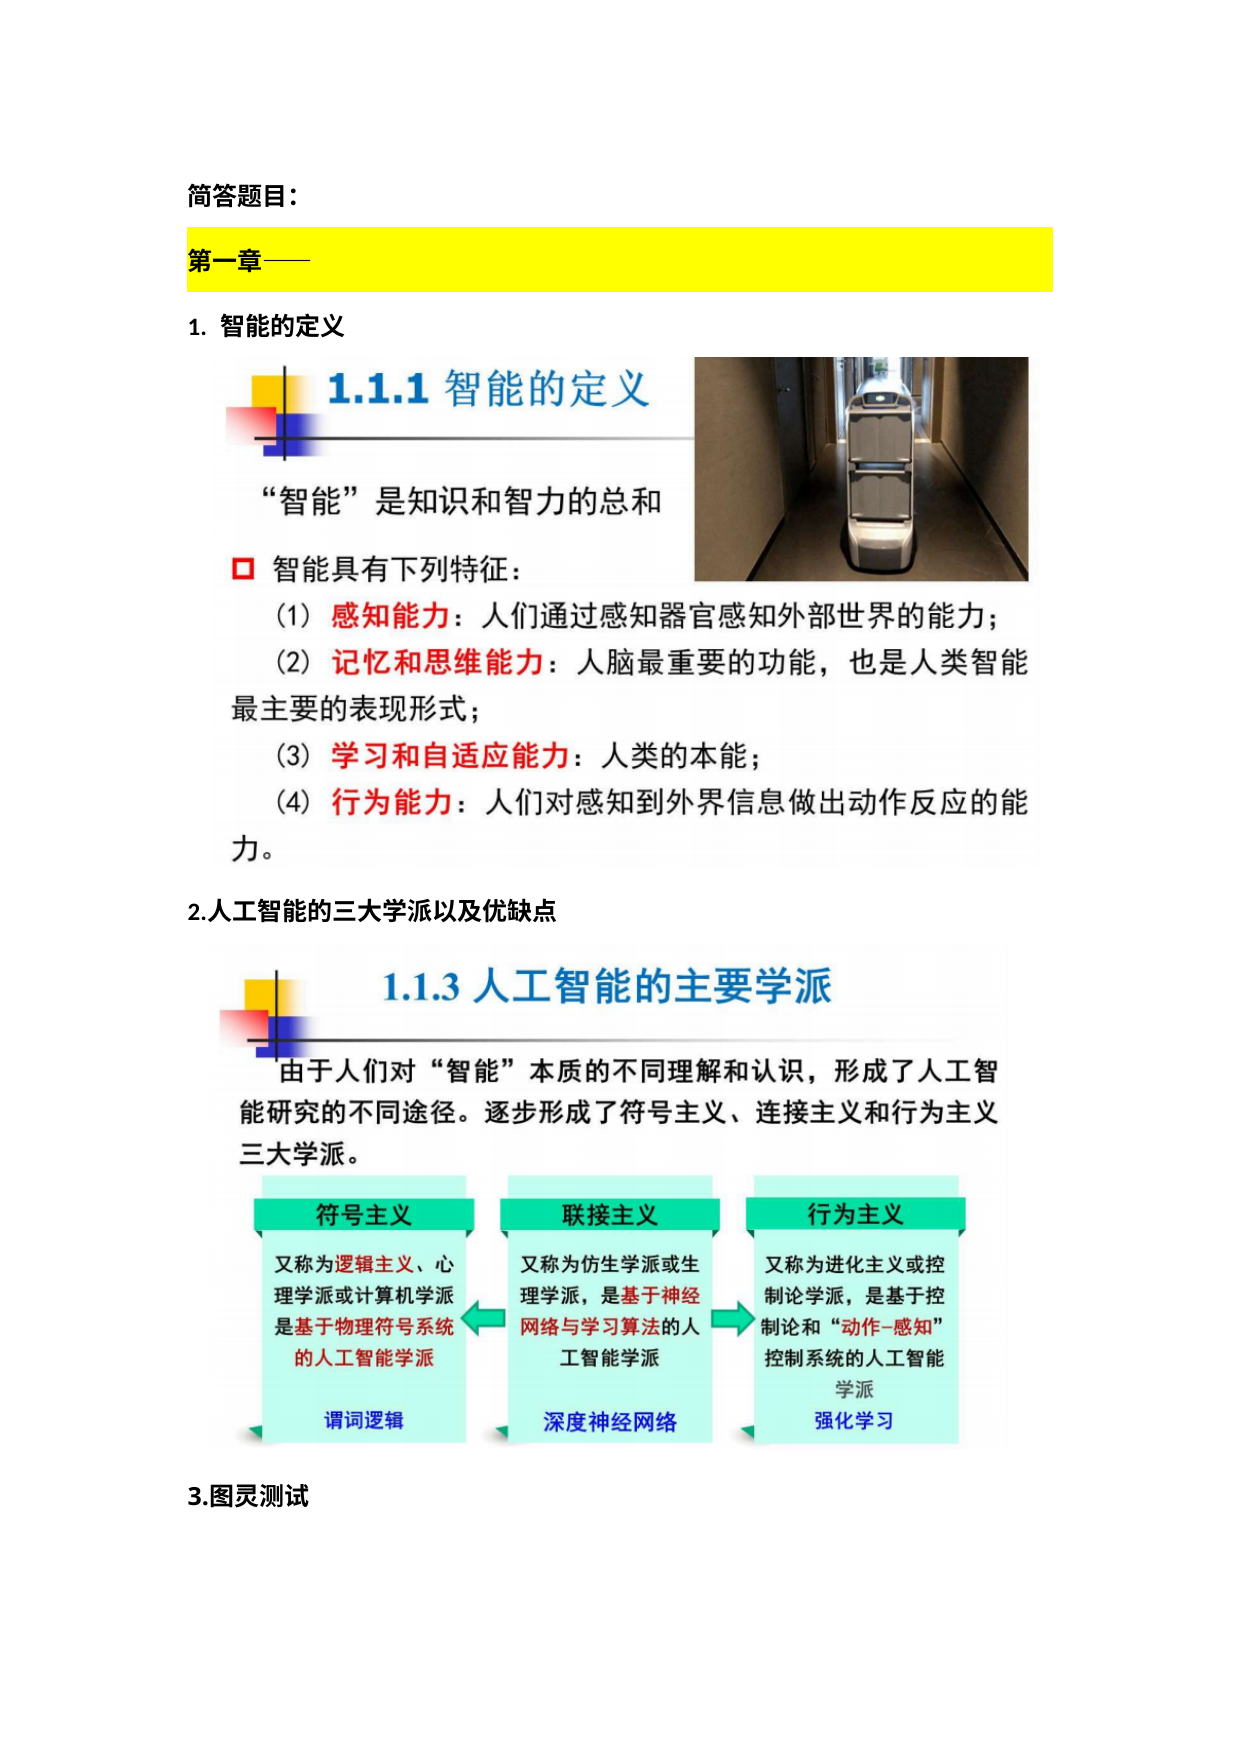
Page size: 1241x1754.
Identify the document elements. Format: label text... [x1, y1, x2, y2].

list 3.图灵测试 [187, 1462, 1053, 1527]
list 智能的定义 [187, 292, 1053, 357]
picture [187, 942, 1053, 1450]
text 2.人工智能的三大学派以及优缺点 [187, 877, 1053, 942]
picture [187, 357, 1053, 868]
text 简答题目： [187, 162, 1053, 227]
text 第一章—— [187, 227, 1053, 292]
